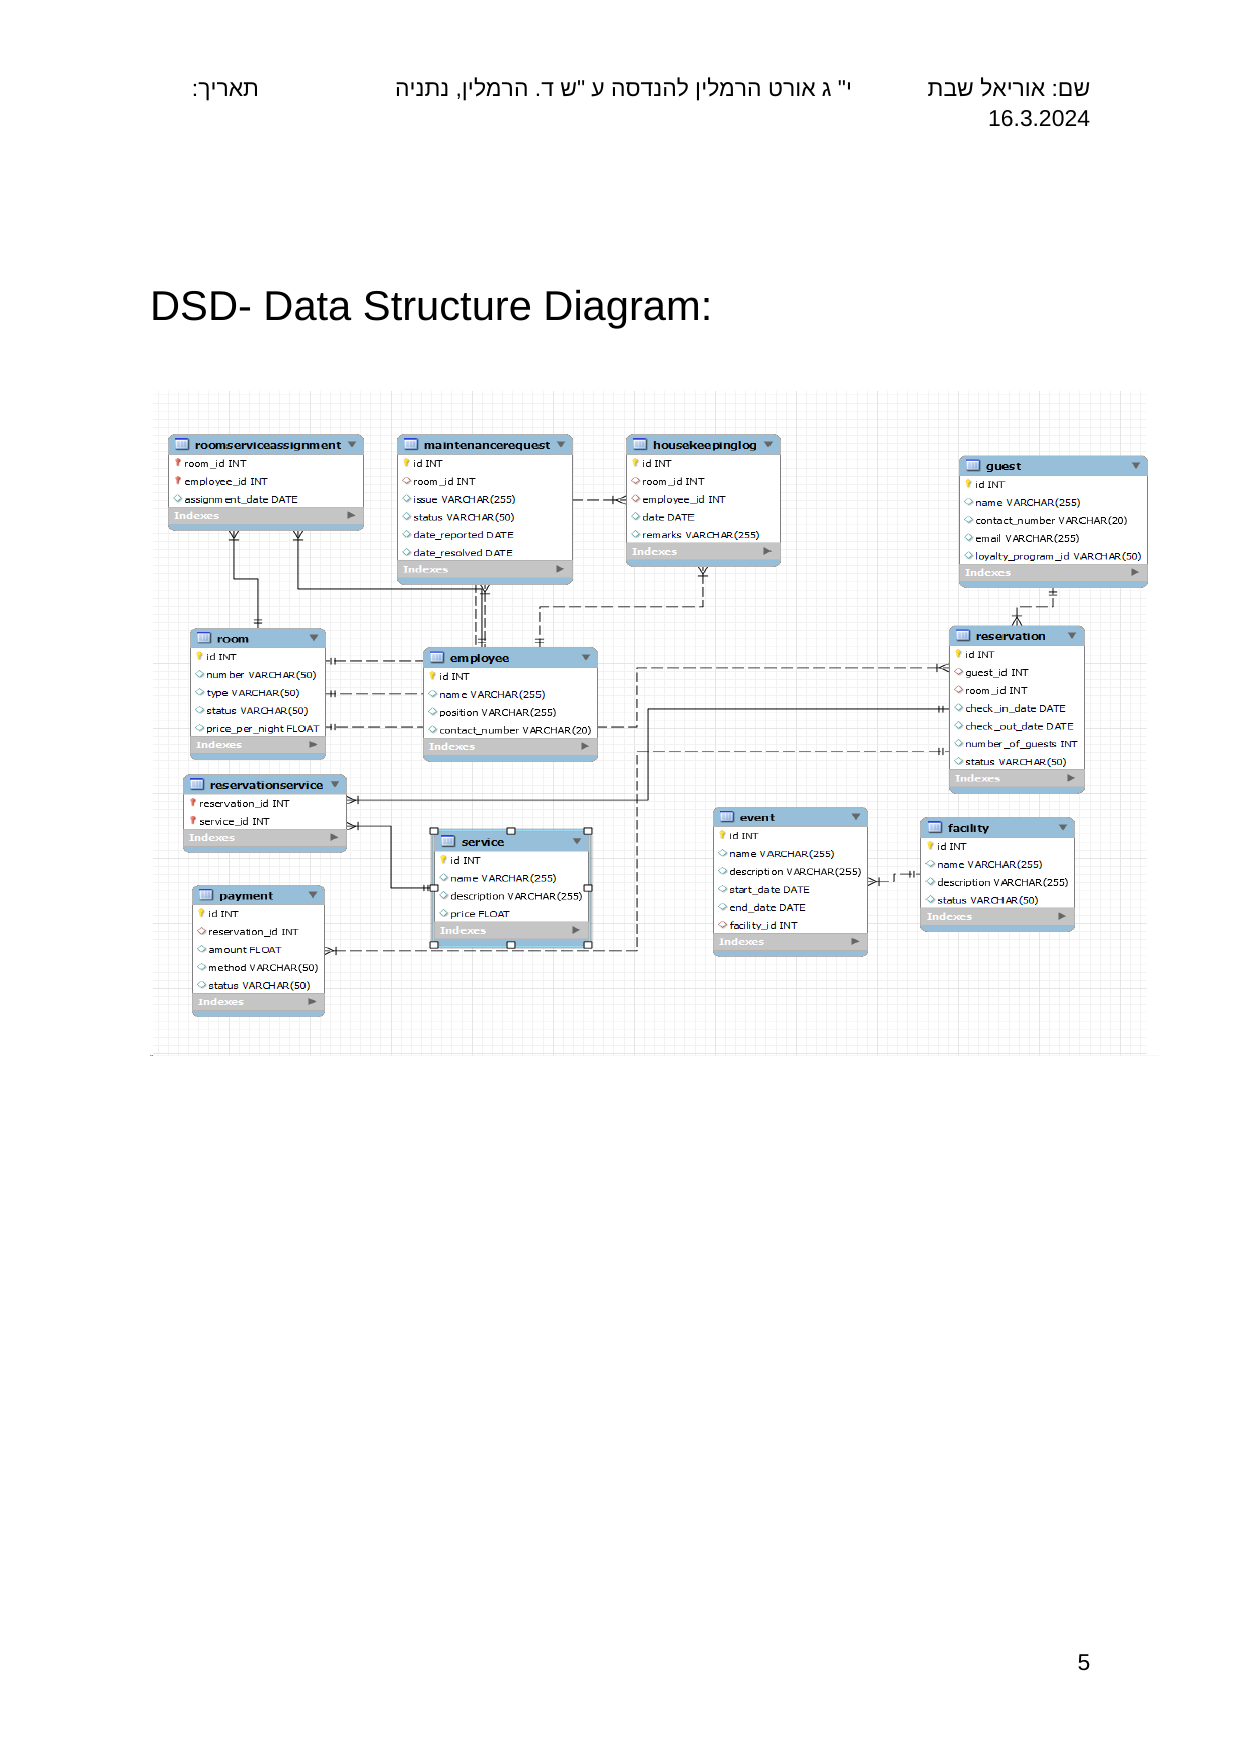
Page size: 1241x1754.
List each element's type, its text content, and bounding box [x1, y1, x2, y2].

picture [150, 391, 1159, 1056]
subtitle DSD- Data Structure Diagram: [150, 281, 1090, 329]
